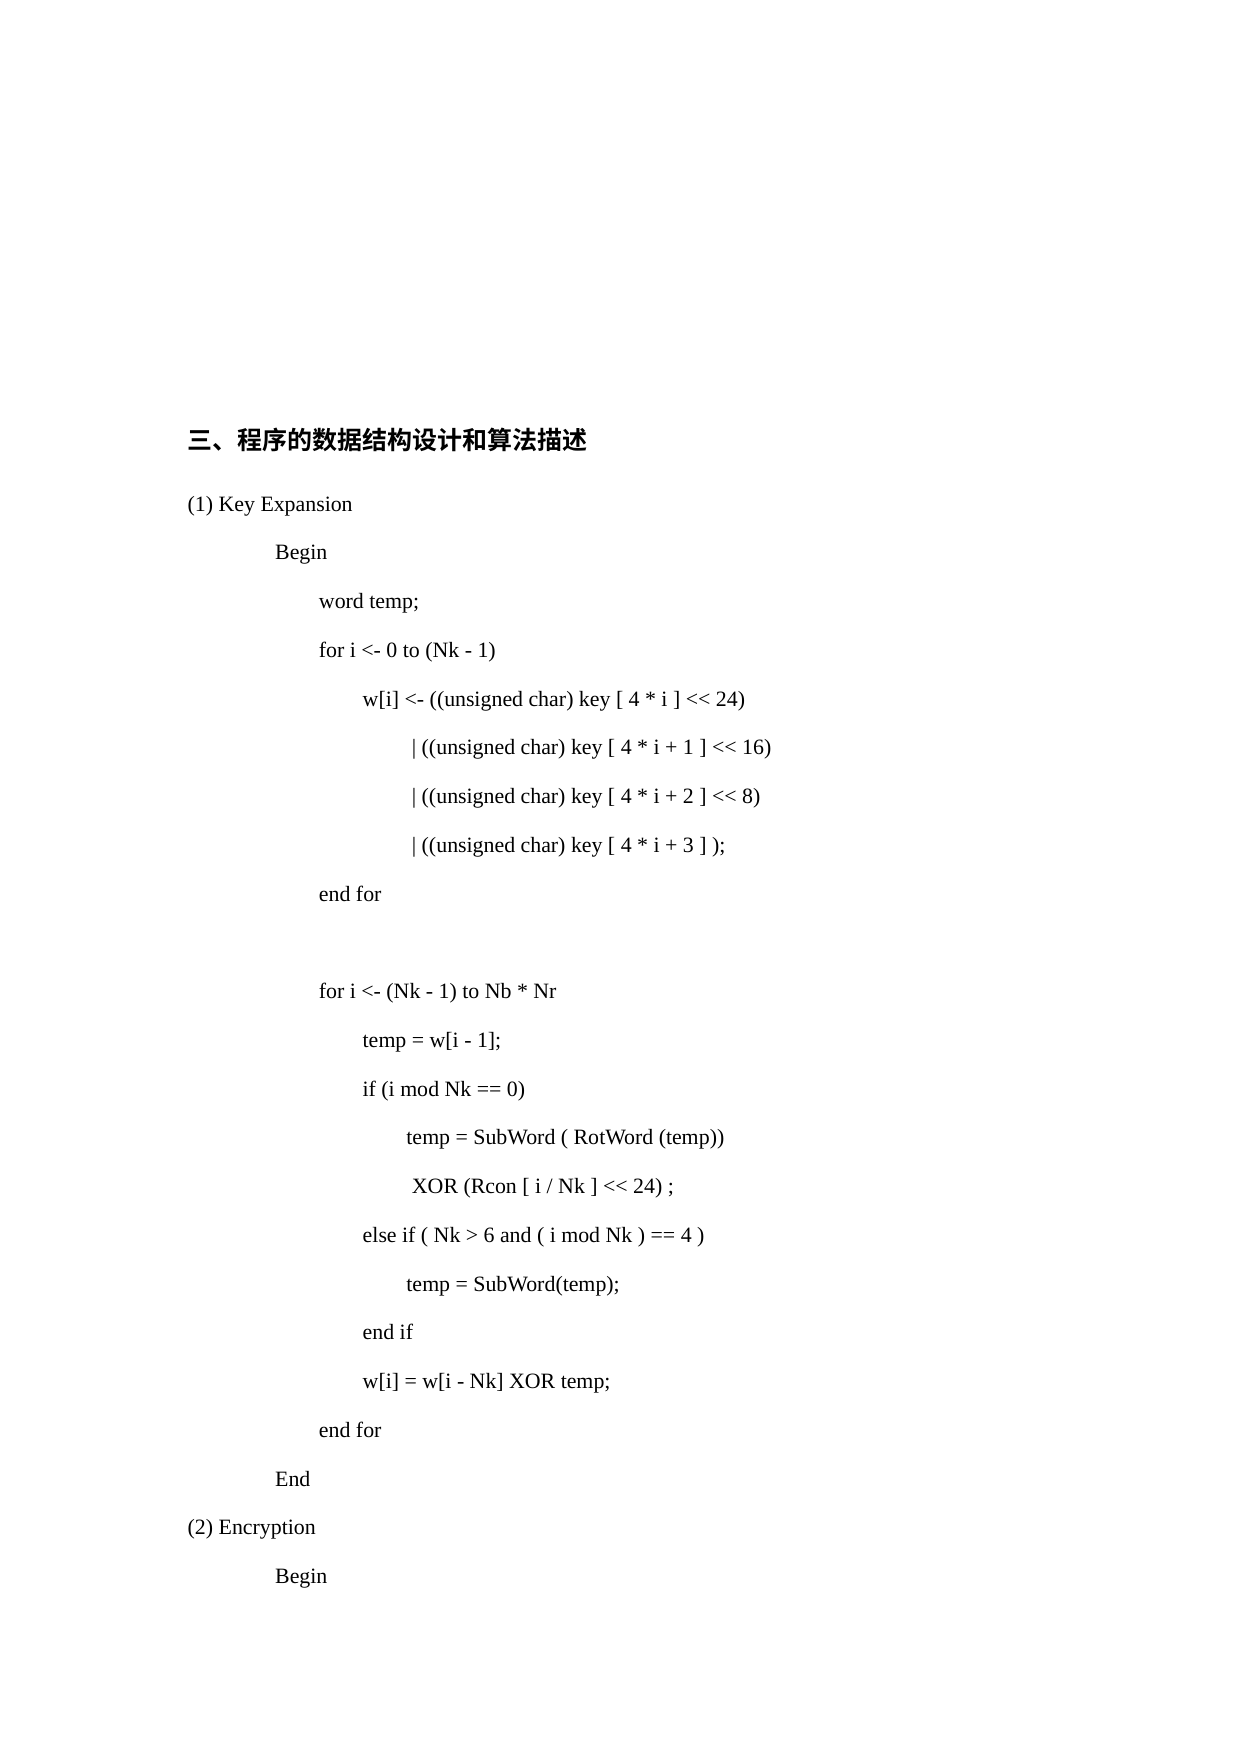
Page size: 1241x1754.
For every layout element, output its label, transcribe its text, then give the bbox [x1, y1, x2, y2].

text for i <- 0 to (Nk - 1) [187, 633, 1053, 666]
text end for [187, 1413, 1053, 1446]
text end if [187, 1316, 1053, 1348]
text else if ( Nk > 6 and ( i mod Nk ) == 4 ) [187, 1218, 1053, 1251]
text temp = w[i - 1]; [187, 1023, 1053, 1056]
text end for [187, 877, 1053, 909]
text | ((unsigned char) key [ 4 * i + 2 ] << 8) [187, 779, 1053, 812]
text w[i] <- ((unsigned char) key [ 4 * i ] << 24) [187, 682, 1053, 714]
text Begin [187, 536, 1053, 568]
text (2) Encryption [187, 1511, 1053, 1543]
text 三、程序的数据结构设计和算法描述 [187, 406, 1053, 471]
text for i <- (Nk - 1) to Nb * Nr [187, 974, 1053, 1007]
text XOR (Rcon [ i / Nk ] << 24) ; [187, 1169, 1053, 1202]
text temp = SubWord(temp); [187, 1267, 1053, 1299]
text word temp; [187, 584, 1053, 617]
text End [231, 1462, 1053, 1494]
text Begin [187, 1559, 1053, 1592]
text | ((unsigned char) key [ 4 * i + 3 ] ); [187, 828, 1053, 861]
text (1) Key Expansion [187, 487, 1053, 519]
text if (i mod Nk == 0) [187, 1072, 1053, 1104]
text w[i] = w[i - Nk] XOR temp; [187, 1364, 1053, 1397]
text | ((unsigned char) key [ 4 * i + 1 ] << 16) [187, 731, 1053, 763]
text temp = SubWord ( RotWord (temp)) [187, 1121, 1053, 1153]
